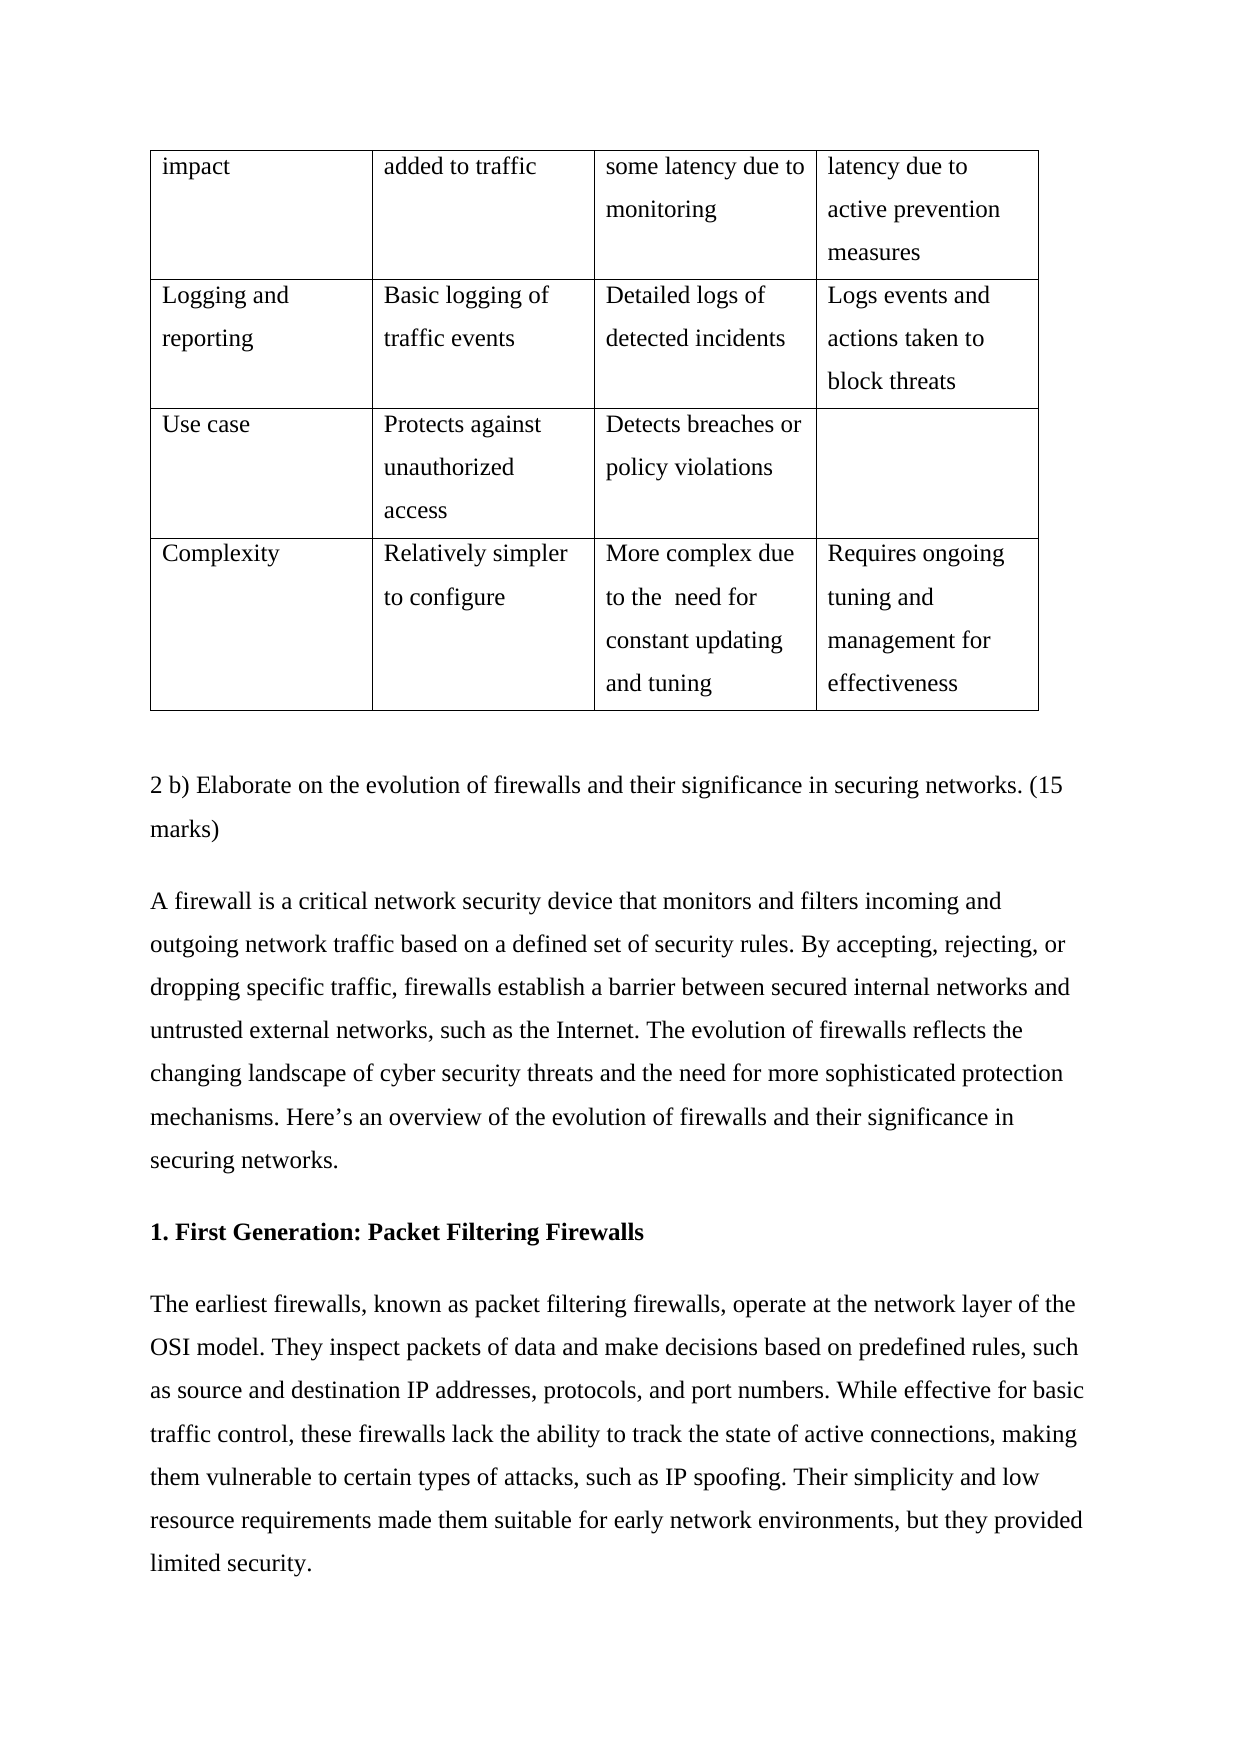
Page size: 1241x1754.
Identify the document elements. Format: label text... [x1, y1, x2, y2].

table_cell Protects against unauthorized access [373, 409, 594, 537]
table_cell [817, 151, 1038, 279]
table_cell Use case [151, 409, 372, 537]
table_cell Logs events and actions taken to block threats [817, 280, 1038, 408]
text 2 b) Elaborate on the evolution of firewalls and their significance in securing networks. (15 marks) [150, 771, 1090, 842]
table_cell More complex due to the need for constant updating and tuning [595, 539, 816, 710]
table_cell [595, 151, 816, 279]
table_cell Complexity [151, 539, 372, 710]
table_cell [373, 151, 594, 279]
table_cell Performance impact [151, 151, 372, 279]
text The earliest firewalls, known as packet filtering firewalls, operate at the network layer of the OSI model. They inspect packets of data and make decisions based on predefined rules, such as source and destination IP addresses, protocols, and port numbers. While effective for basic traffic control, these firewalls lack the ability to track the state of active connections, making them vulnerable to certain types of attacks, such as IP spoofing. Their simplicity and low resource requirements made them suitable for early network environments, but they provided limited security. [150, 1289, 1090, 1577]
table_cell Requires ongoing tuning and management for effectiveness [817, 539, 1038, 710]
table_cell Detects breaches or policy violations [595, 409, 816, 537]
table_cell Logging and reporting [151, 280, 372, 408]
text A firewall is a critical network security device that monitors and filters incoming and outgoing network traffic based on a defined set of security rules. By accepting, rejecting, or dropping specific traffic, firewalls establish a barrier between secured internal networks and untrusted external networks, such as the Internet. The evolution of firewalls reflects the changing landscape of cyber security threats and the need for more sophisticated protection mechanisms. Here’s an overview of the evolution of firewalls and their significance in securing networks. [150, 886, 1090, 1173]
table_cell Basic logging of traffic events [373, 280, 594, 408]
table_cell Relatively simpler to configure [373, 539, 594, 710]
subtitle 1. First Generation: Packet Filtering Firewalls [150, 1217, 1090, 1246]
table_cell [817, 409, 1038, 537]
table_cell Detailed logs of detected incidents [595, 280, 816, 408]
